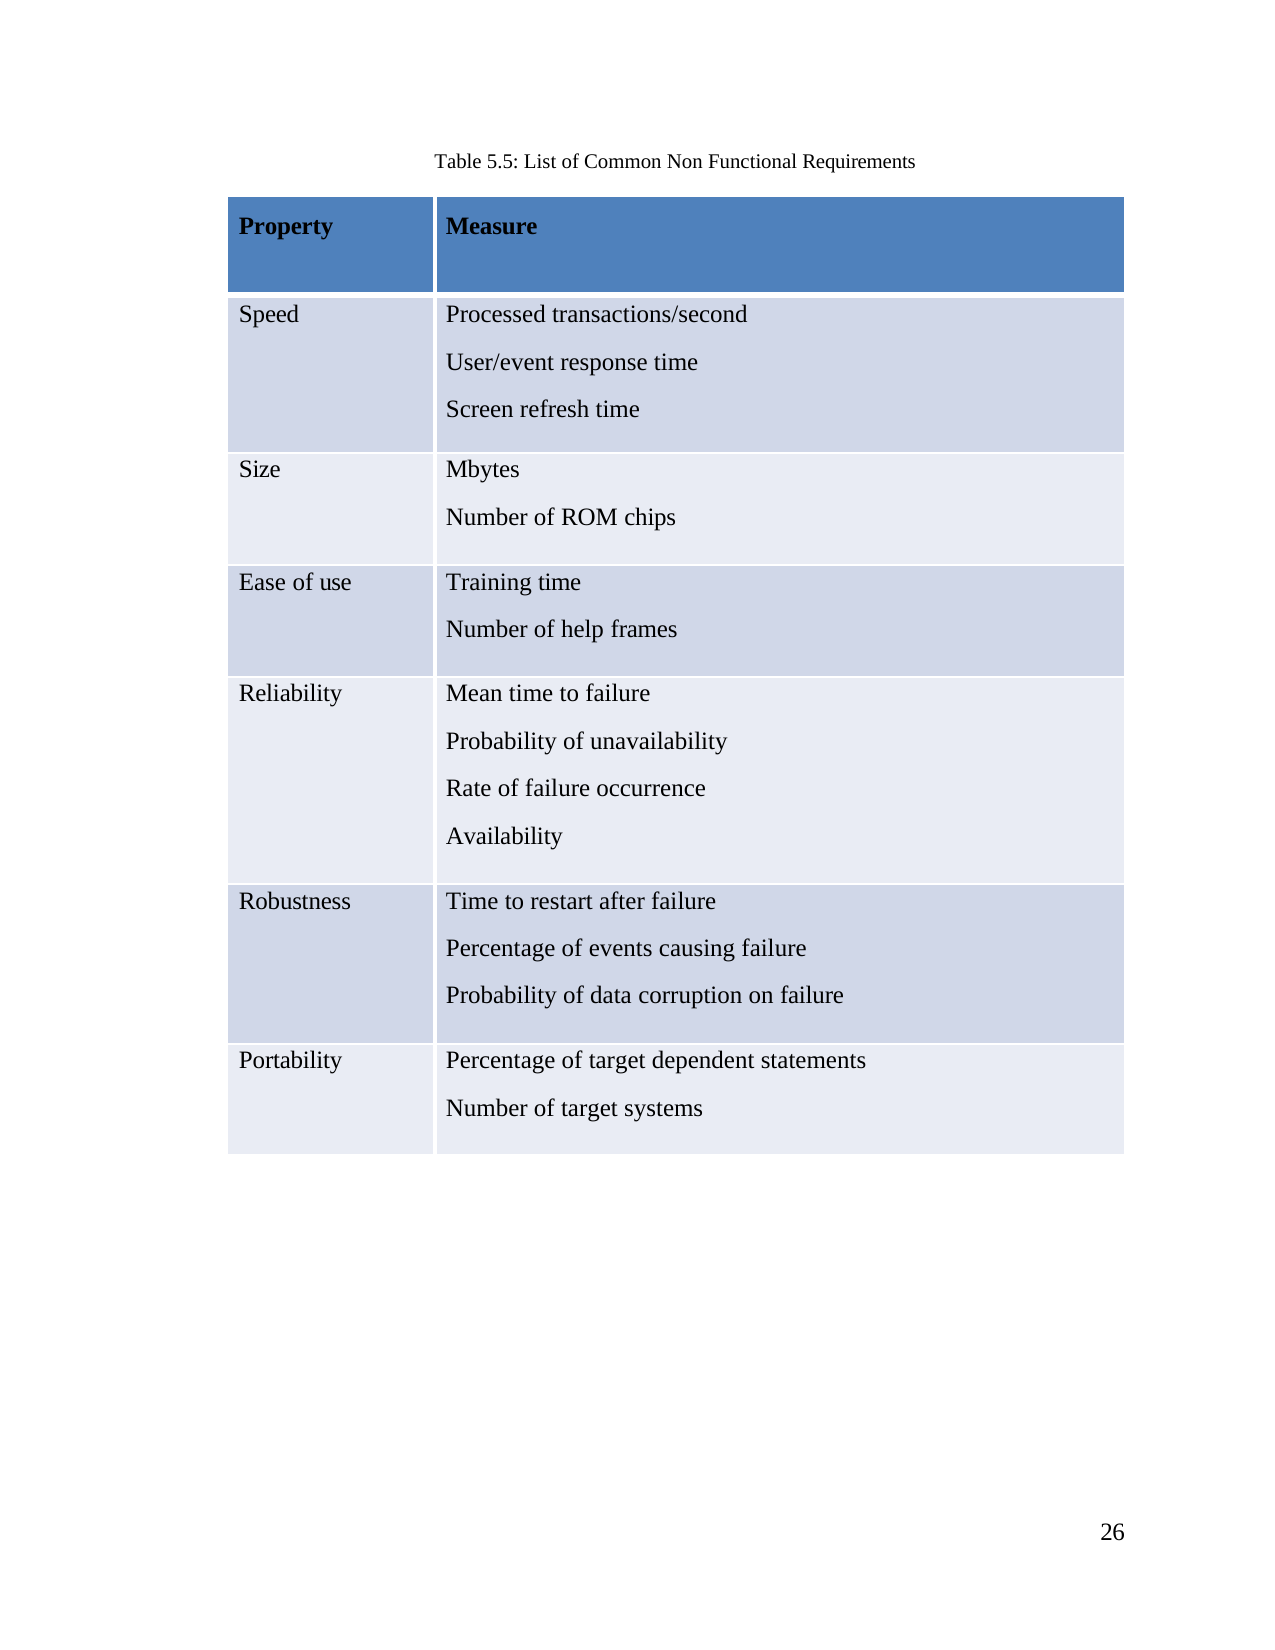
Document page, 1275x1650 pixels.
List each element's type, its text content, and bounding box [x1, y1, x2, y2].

table_cell Size [228, 454, 433, 564]
table_cell Mbytes Number of ROM chips [437, 454, 1124, 564]
table_cell Mean time to failure Probability of unavailability Rate of failure occurrence Availability [437, 678, 1124, 883]
table_cell Speed [228, 298, 433, 452]
table_header Property [228, 197, 433, 292]
table_cell Ease of use [228, 566, 433, 676]
table_cell Reliability [228, 678, 433, 883]
table_header Measure [437, 197, 1124, 292]
table_cell Processed transactions/second User/event response time Screen refresh time [437, 298, 1124, 452]
table_cell Robustness [228, 885, 433, 1043]
table_cell Percentage of target dependent statements Number of target systems [437, 1045, 1124, 1154]
table_cell Training time Number of help frames [437, 566, 1124, 676]
table_cell Portability [228, 1045, 433, 1154]
table_cell Time to restart after failure Percentage of events causing failure Probability of data corruption on failure [437, 885, 1124, 1043]
text Table 5.5: List of Common Non Functional Requirements [79, 149, 1271, 173]
